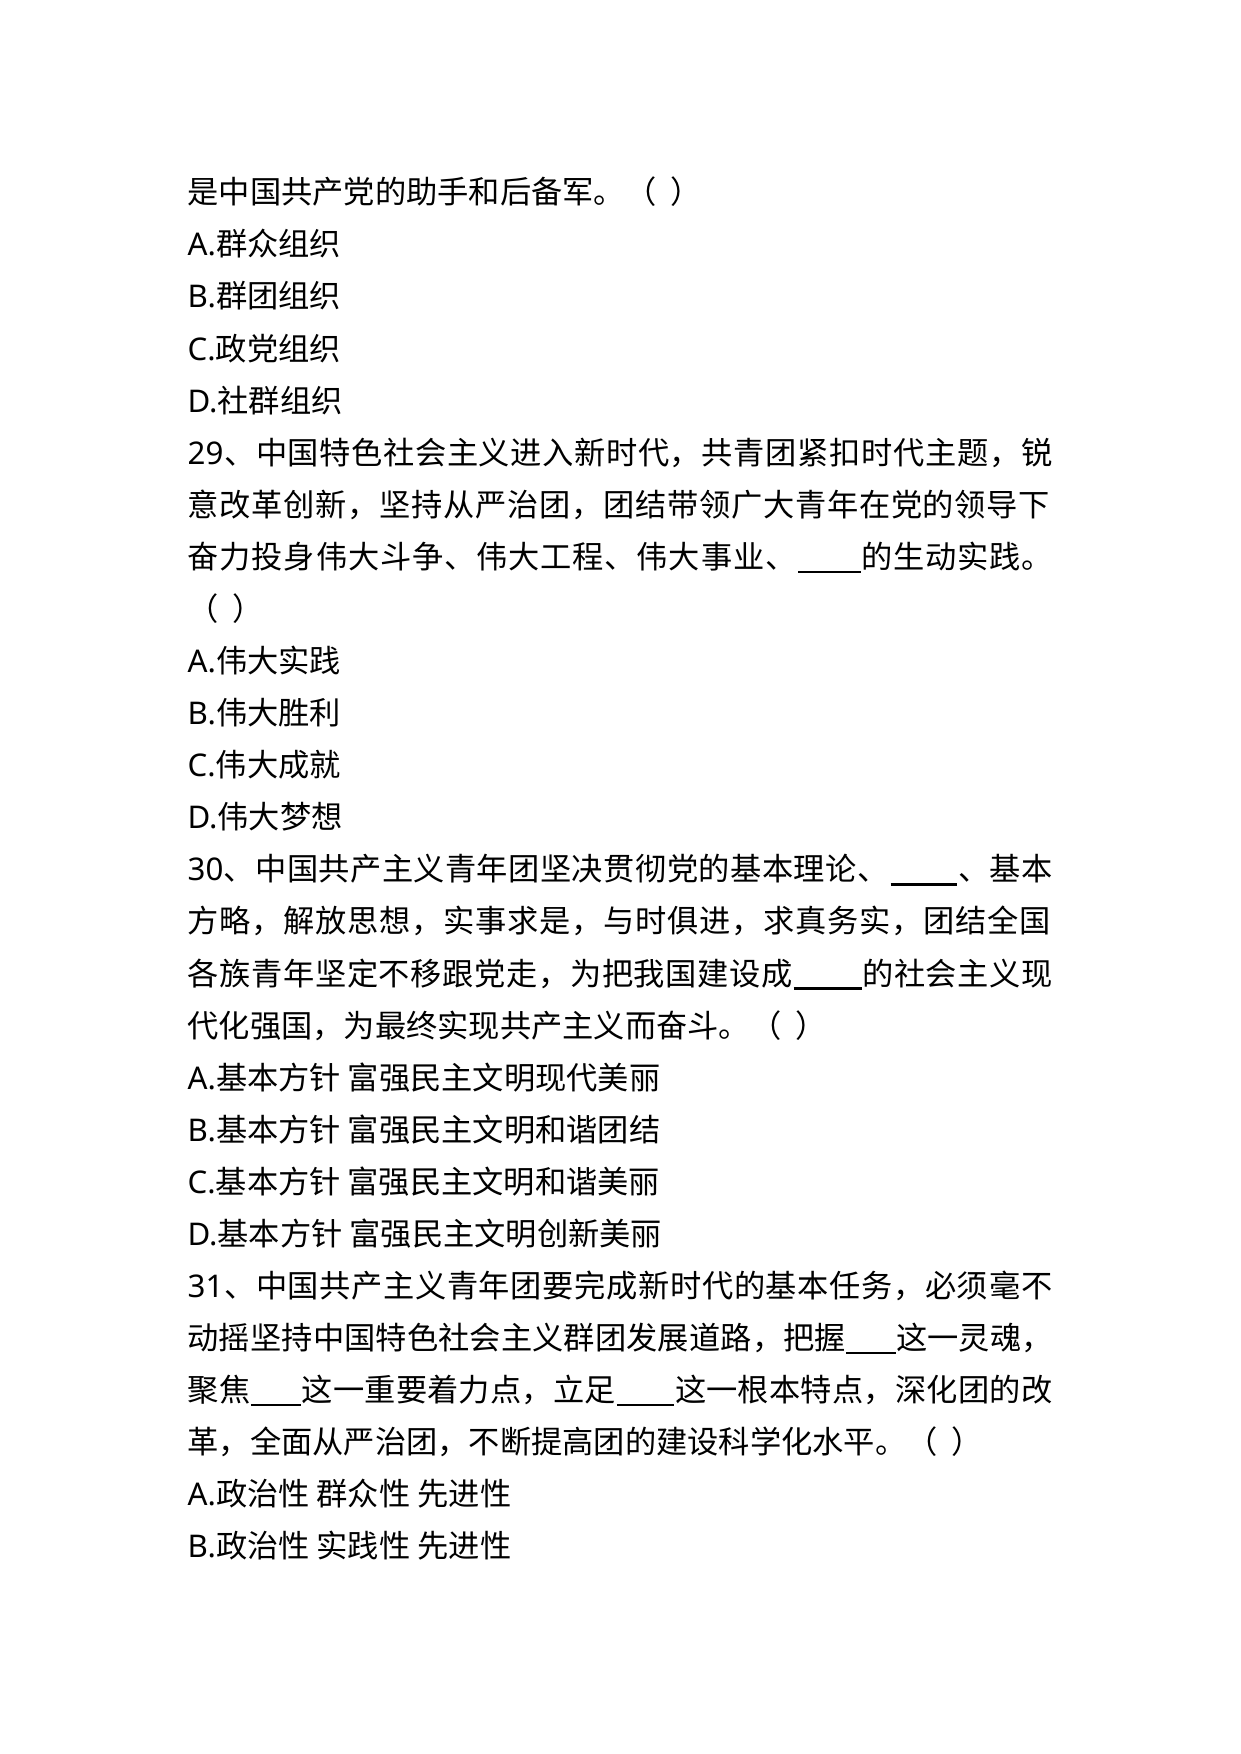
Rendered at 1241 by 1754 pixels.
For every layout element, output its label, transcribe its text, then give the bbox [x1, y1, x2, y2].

text 29、中国特色社会主义进入新时代，共青团紧扣时代主题，锐意改革创新，坚持从严治团，团结带领广大青年在党的领导下奋力投身伟大斗争、伟大工程、伟大事业、 的生动实践。（ ） [187, 422, 1053, 631]
text D.社群组织 [187, 370, 1053, 422]
text A.伟大实践 [187, 631, 1053, 683]
text D.伟大梦想 [187, 787, 1053, 839]
text D.基本方针 富强民主文明创新美丽 [187, 1204, 1053, 1256]
text 31、中国共产主义青年团要完成新时代的基本任务，必须毫不动摇坚持中国特色社会主义群团发展道路，把握 这一灵魂，聚焦 这一重要着力点，立足 这一根本特点，深化团的改革，全面从严治团，不断提高团的建设科学化水平。（ ） [187, 1256, 1053, 1464]
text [187, 162, 1053, 214]
text C.伟大成就 [187, 735, 1053, 787]
text C.政党组织 [187, 318, 1053, 370]
text B.群团组织 [187, 266, 1053, 318]
text B.伟大胜利 [187, 683, 1053, 735]
text A.政治性 群众性 先进性 [187, 1464, 1053, 1516]
text A.群众组织 [187, 214, 1053, 266]
text B.基本方针 富强民主文明和谐团结 [187, 1099, 1053, 1152]
text C.基本方针 富强民主文明和谐美丽 [187, 1152, 1053, 1204]
text 30、中国共产主义青年团坚决贯彻党的基本理论、 、基本方略，解放思想，实事求是，与时俱进，求真务实，团结全国各族青年坚定不移跟党走，为把我国建设成 的社会主义现代化强国，为最终实现共产主义而奋斗。（ ） [187, 839, 1053, 1047]
text B.政治性 实践性 先进性 [187, 1516, 1053, 1568]
text A.基本方针 富强民主文明现代美丽 [187, 1047, 1053, 1099]
